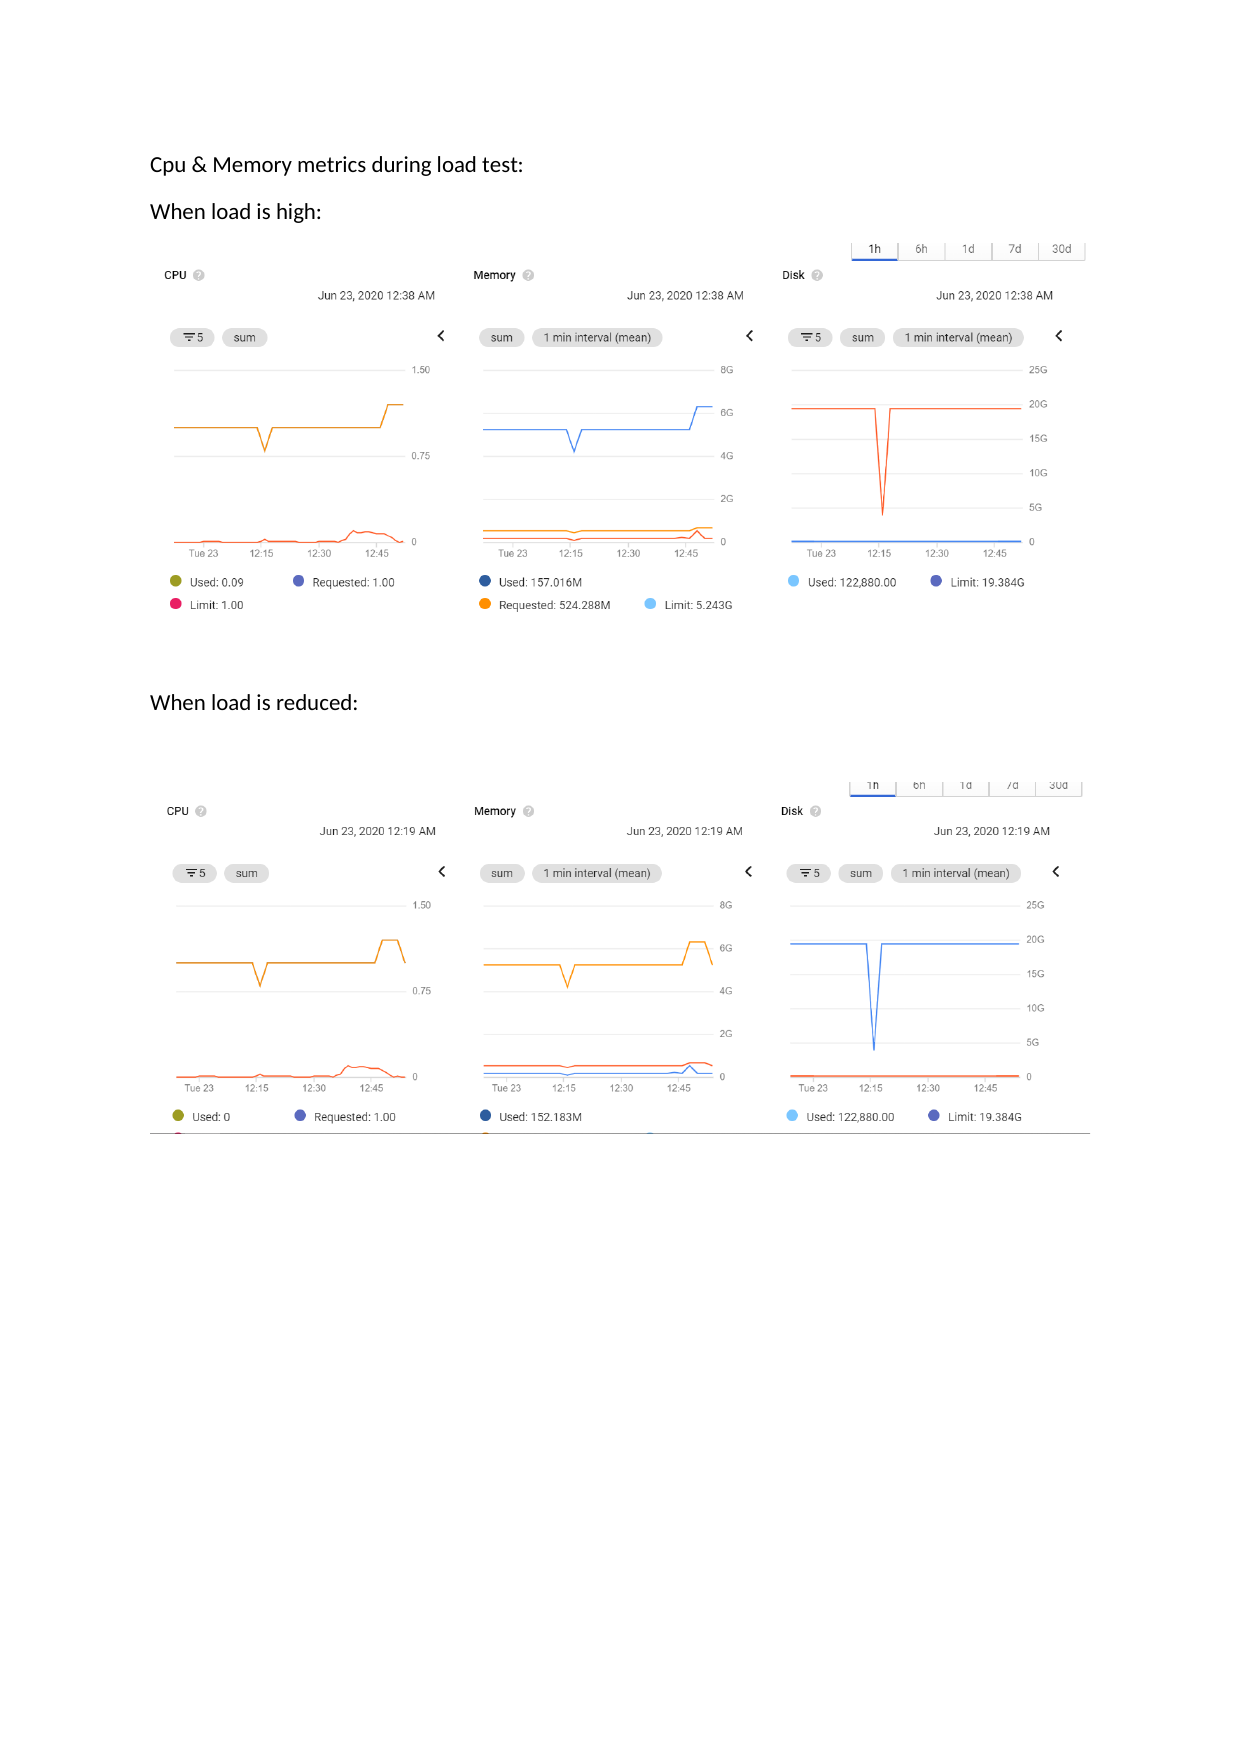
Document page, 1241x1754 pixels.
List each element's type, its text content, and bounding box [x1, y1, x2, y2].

picture [150, 243, 1091, 623]
text When load is high: [150, 197, 1090, 225]
text Cpu & Memory metrics during load test: [150, 150, 1090, 178]
picture [150, 782, 1091, 1134]
text When load is reduced: [150, 688, 1090, 716]
